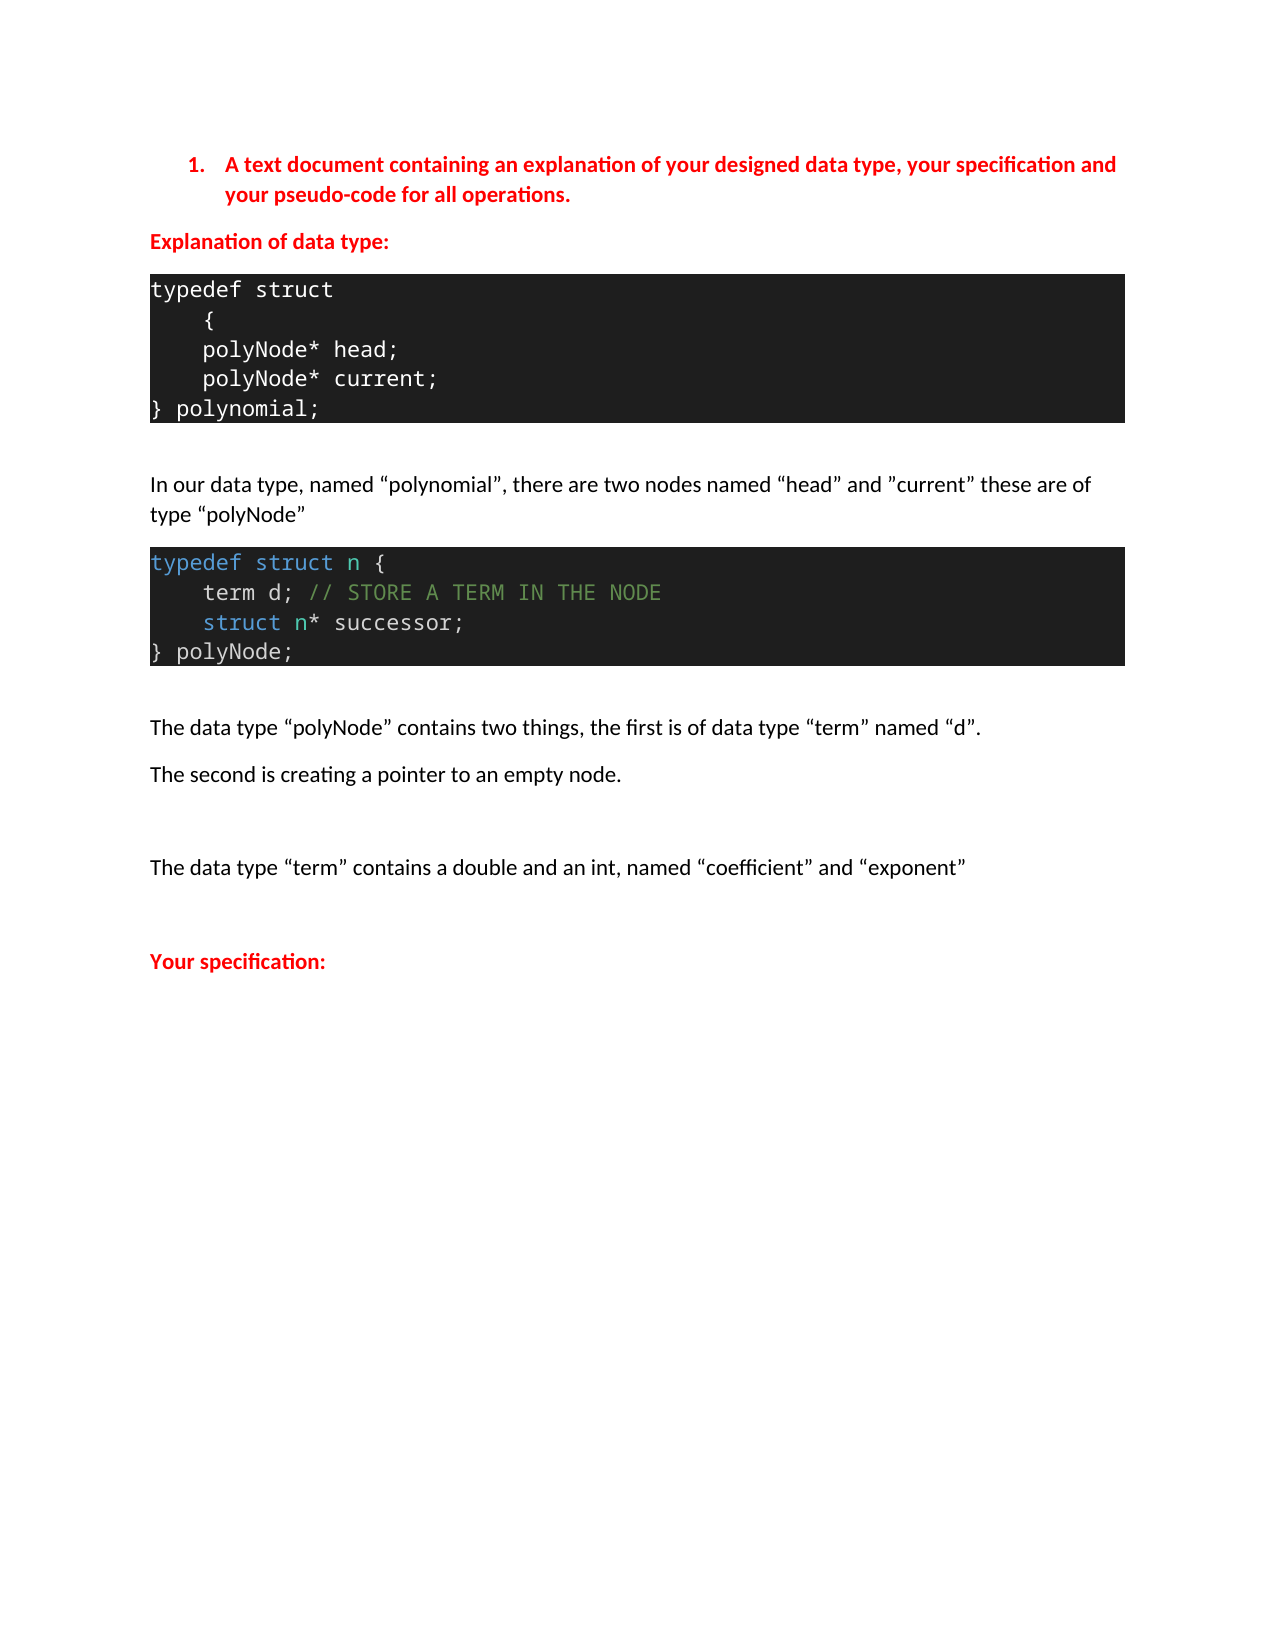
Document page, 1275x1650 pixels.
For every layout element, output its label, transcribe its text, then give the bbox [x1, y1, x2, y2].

text polyNode* head; [150, 333, 1125, 363]
text { [150, 304, 1125, 333]
text The data type “polyNode” contains two things, the first is of data type “term” named “d”. [150, 713, 1125, 741]
text polyNode* current; [150, 363, 1125, 393]
text Your specification: [150, 947, 1125, 975]
text } polynomial; [150, 393, 1125, 423]
text Explanation of data type: [150, 227, 1125, 255]
list A text document containing an explanation of your designed data type, your specification and your pseudo-code for all operations. [187, 150, 1125, 208]
text In our data type, named “polynomial”, there are two nodes named “head” and ”current” these are of type “polyNode” [150, 470, 1125, 528]
text The second is creating a pointer to an empty node. [150, 760, 1125, 788]
text typedef struct n { [150, 547, 1125, 577]
text typedef struct [150, 274, 1125, 304]
text term d; // STORE A TERM IN THE NODE [150, 577, 1125, 606]
text struct n* successor; [150, 606, 1125, 636]
text } polyNode; [150, 636, 1125, 666]
text The data type “term” contains a double and an int, named “coefficient” and “exponent” [150, 853, 1125, 882]
